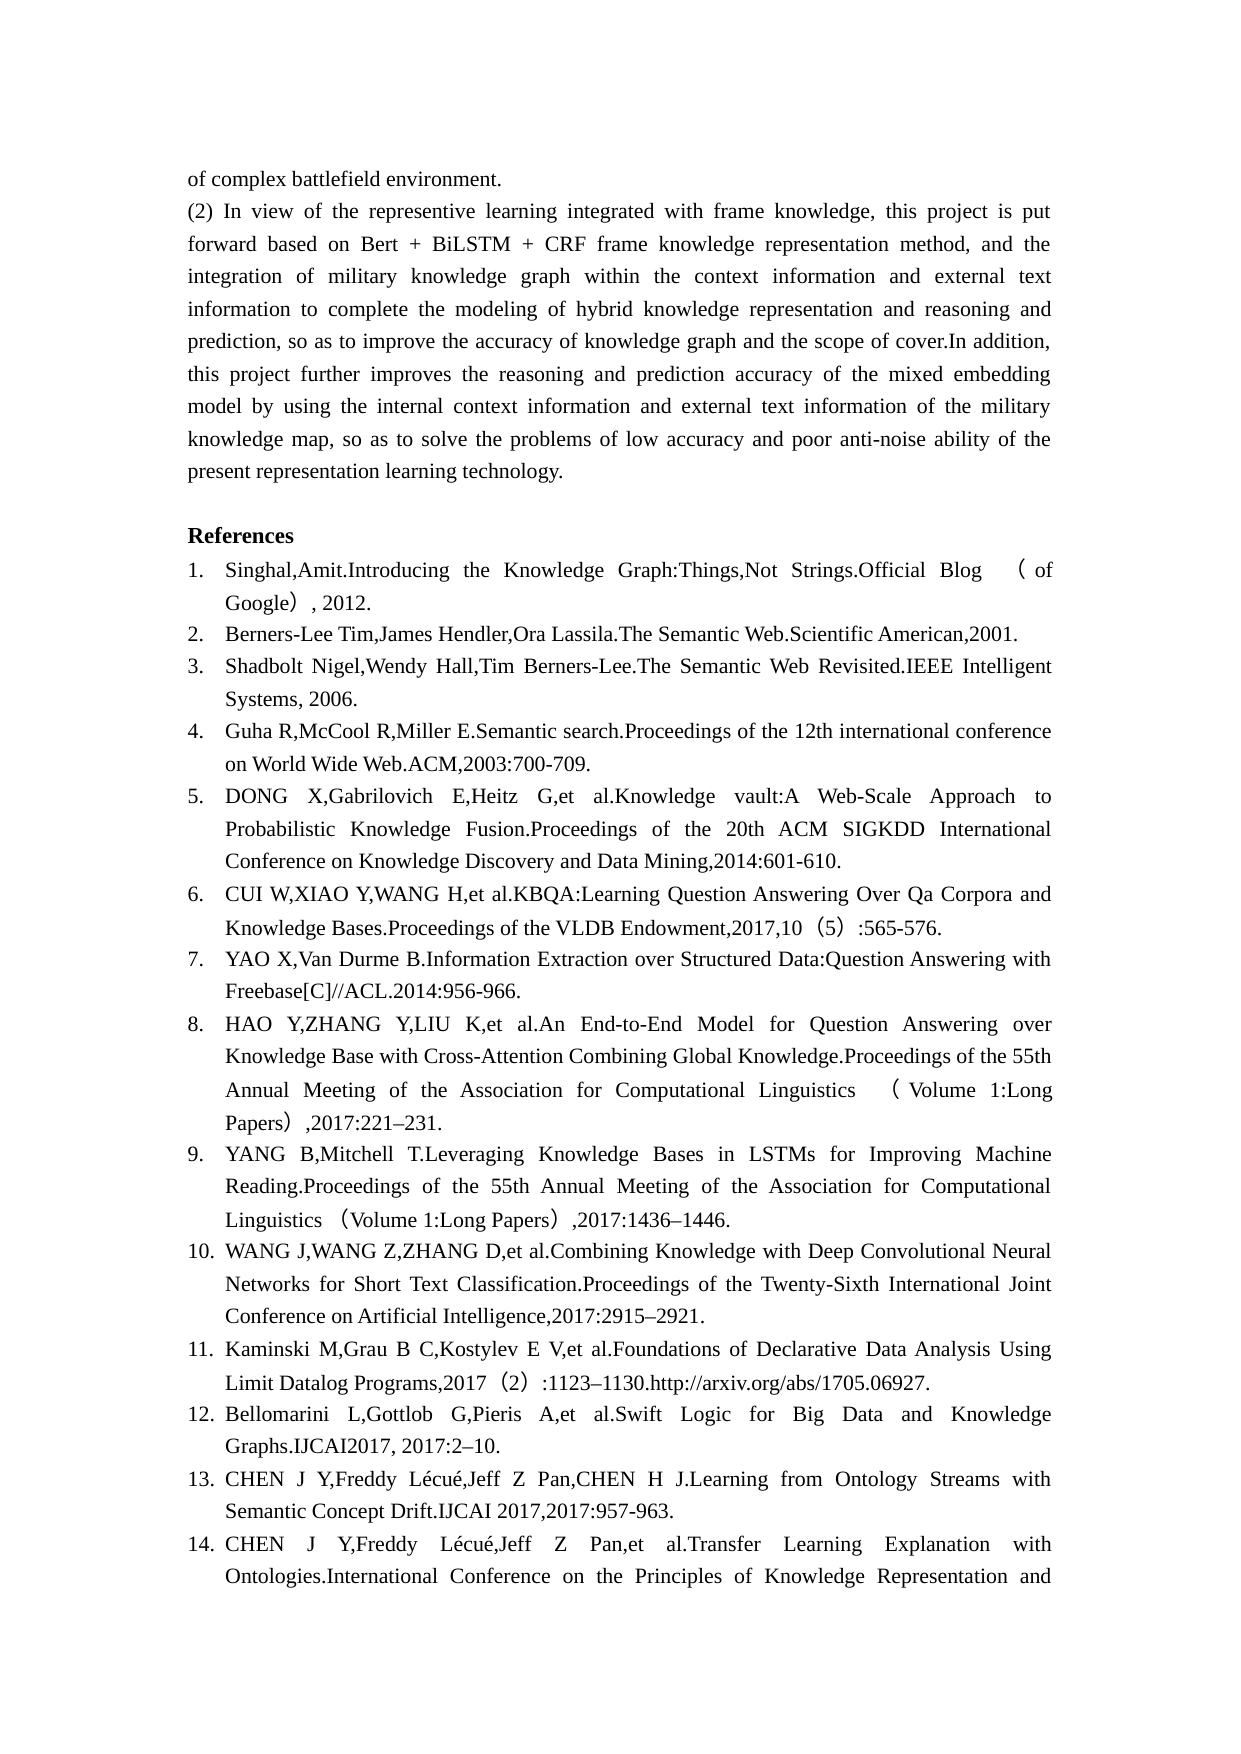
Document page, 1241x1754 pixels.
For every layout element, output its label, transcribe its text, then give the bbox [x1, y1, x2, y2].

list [187, 1527, 1053, 1592]
list Bellomarini L,Gottlob G,Pieris A,et al.Swift Logic for Big Data and Knowledge Graphs.IJCAI2017, 2017:2–10. [187, 1397, 1053, 1462]
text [187, 162, 1053, 194]
list WANG J,WANG Z,ZHANG D,et al.Combining Knowledge with Deep Convolutional Neural Networks for Short Text Classification.Proceedings of the Twenty-Sixth International Joint Conference on Artificial Intelligence,2017:2915–2921. [187, 1234, 1053, 1332]
text (2) In view of the representive learning integrated with frame knowledge, this project is put forward based on Bert + BiLSTM + CRF frame knowledge representation method, and the integration of military knowledge graph within the context information and external text information to complete the modeling of hybrid knowledge representation and reasoning and prediction, so as to improve the accuracy of knowledge graph and the scope of cover.In addition, this project further improves the reasoning and prediction accuracy of the mixed embedding model by using the internal context information and external text information of the military knowledge map, so as to solve the problems of low accuracy and poor anti-noise ability of the present representation learning technology. [187, 194, 1053, 487]
list CHEN J Y,Freddy Lécué,Jeff Z Pan,CHEN H J.Learning from Ontology Streams with Semantic Concept Drift.IJCAI 2017,2017:957-963. [187, 1462, 1053, 1527]
list HAO Y,ZHANG Y,LIU K,et al.An End-to-End Model for Question Answering over Knowledge Base with Cross-Attention Combining Global Knowledge.Proceedings of the 55th Annual Meeting of the Association for Computational Linguistics （Volume 1:Long Papers）,2017:221–231. [187, 1007, 1053, 1137]
list Kaminski M,Grau B C,Kostylev E V,et al.Foundations of Declarative Data Analysis Using Limit Datalog Programs,2017（2）:1123–1130.http://arxiv.org/abs/1705.06927. [187, 1332, 1053, 1397]
list CUI W,XIAO Y,WANG H,et al.KBQA:Learning Question Answering Over Qa Corpora and Knowledge Bases.Proceedings of the VLDB Endowment,2017,10（5）:565-576. [187, 877, 1053, 942]
list DONG X,Gabrilovich E,Heitz G,et al.Knowledge vault:A Web-Scale Approach to Probabilistic Knowledge Fusion.Proceedings of the 20th ACM SIGKDD International Conference on Knowledge Discovery and Data Mining,2014:601-610. [187, 779, 1053, 877]
text References [187, 519, 1053, 552]
list Shadbolt Nigel,Wendy Hall,Tim Berners-Lee.The Semantic Web Revisited.IEEE Intelligent Systems, 2006. [187, 649, 1053, 714]
list YANG B,Mitchell T.Leveraging Knowledge Bases in LSTMs for Improving Machine Reading.Proceedings of the 55th Annual Meeting of the Association for Computational Linguistics （Volume 1:Long Papers）,2017:1436–1446. [187, 1137, 1053, 1234]
list YAO X,Van Durme B.Information Extraction over Structured Data:Question Answering with Freebase[C]//ACL.2014:956-966. [187, 942, 1053, 1007]
list Guha R,McCool R,Miller E.Semantic search.Proceedings of the 12th international conference on World Wide Web.ACM,2003:700-709. [187, 714, 1053, 779]
list Singhal,Amit.Introducing the Knowledge Graph:Things,Not Strings.Official Blog （of Google）, 2012. [187, 552, 1053, 617]
list Berners-Lee Tim,James Hendler,Ora Lassila.The Semantic Web.Scientific American,2001. [187, 617, 1053, 649]
